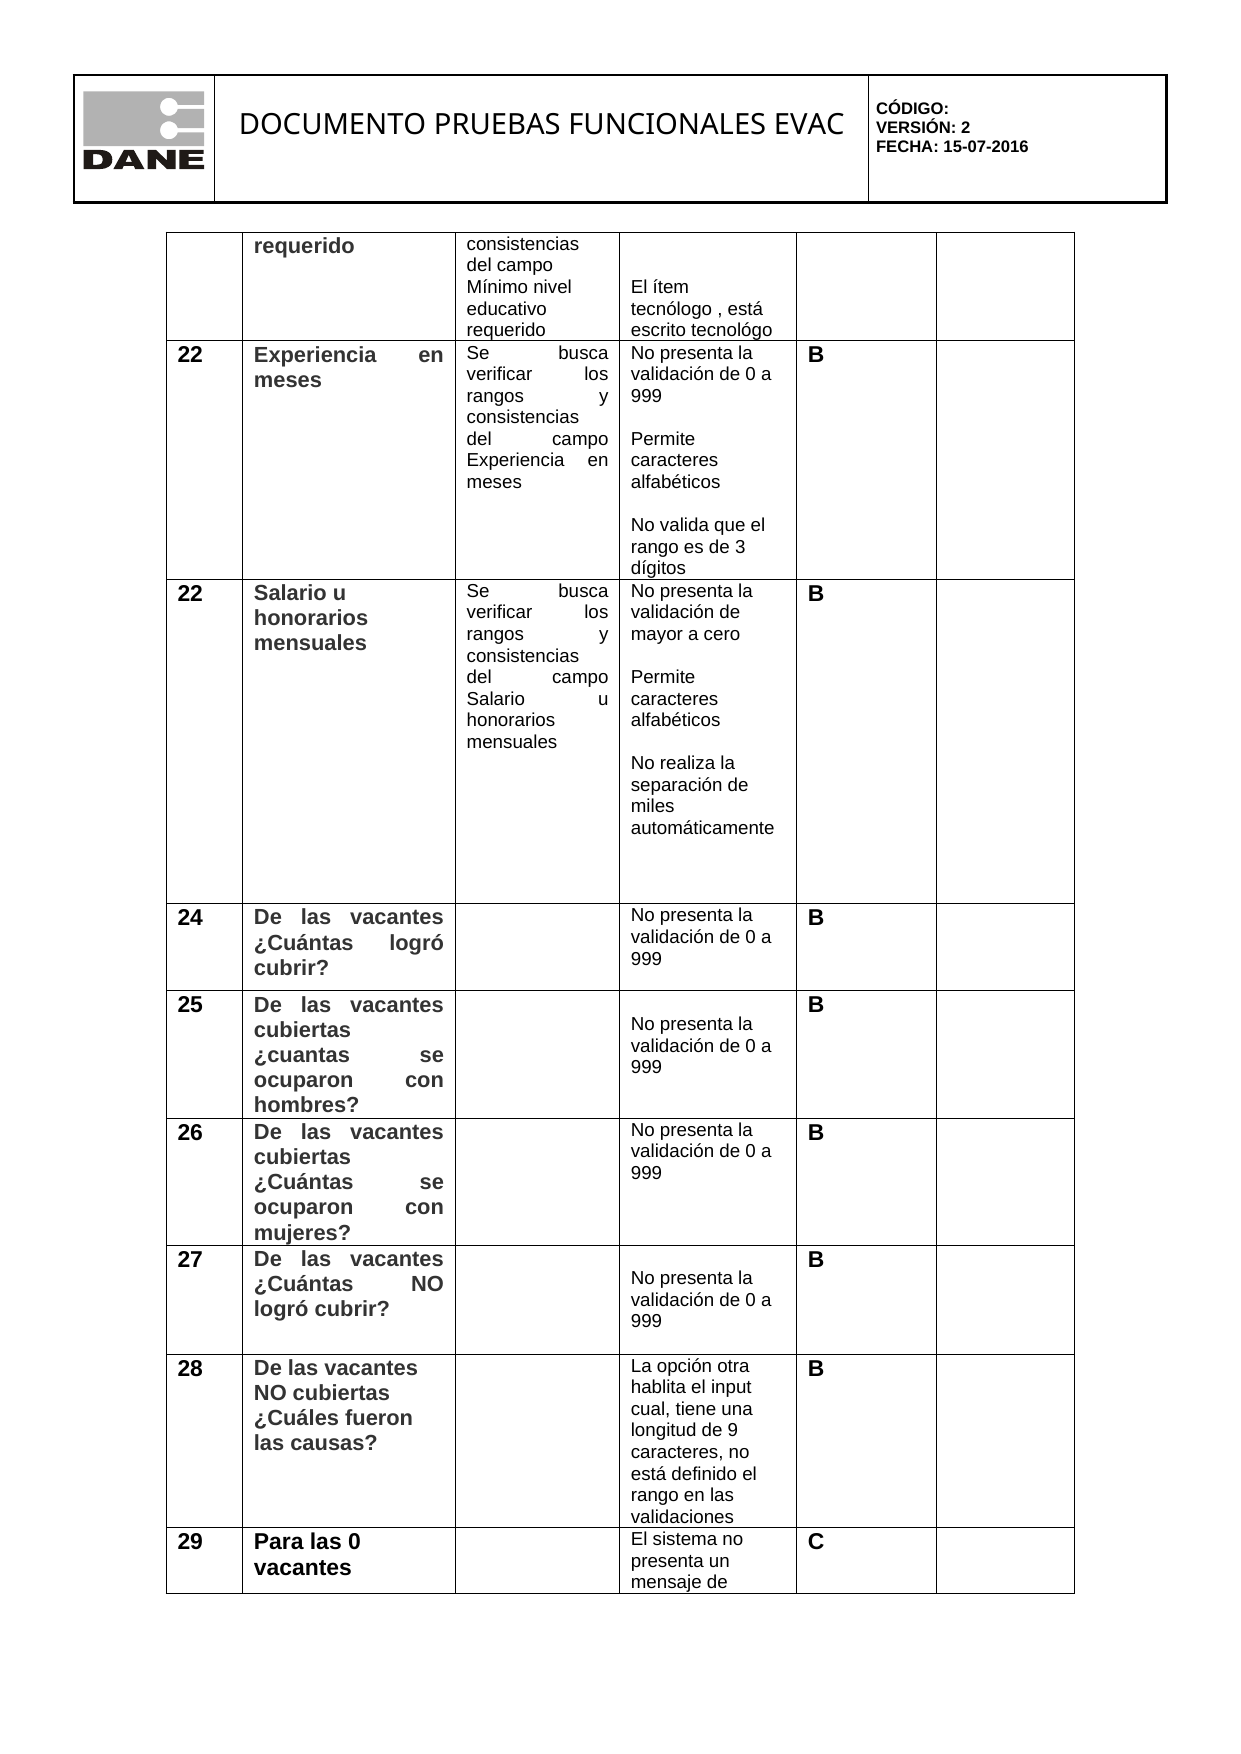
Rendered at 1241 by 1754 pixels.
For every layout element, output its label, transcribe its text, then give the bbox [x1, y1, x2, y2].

table_cell C [797, 233, 936, 340]
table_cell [620, 1528, 796, 1593]
table_cell C [797, 1528, 936, 1593]
table_cell La opción otra hablita el input cual, tiene una longitud de 9 caracteres, no está definido el rango en las validaciones [620, 1355, 796, 1527]
table_cell 29 [167, 1528, 242, 1593]
table_cell 3 [167, 233, 242, 340]
table_cell No presenta la validación de 0 a 999 [620, 991, 796, 1117]
table_cell B [797, 580, 936, 903]
table_cell B [797, 904, 936, 990]
table_cell [937, 1355, 1074, 1527]
table_cell B [797, 1246, 936, 1353]
table_cell No presenta la validación de 0 a 999 [620, 1246, 796, 1353]
table_cell Experiencia en meses [243, 341, 455, 579]
table_cell B [797, 1355, 936, 1527]
table_cell [456, 1528, 619, 1593]
table_cell 27 [167, 1246, 242, 1353]
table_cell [456, 233, 619, 340]
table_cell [243, 1528, 455, 1593]
table_cell 22 [167, 580, 242, 903]
table_cell [456, 991, 619, 1117]
table_cell No presenta la validación de 0 a 999 [620, 904, 796, 990]
table_cell [937, 233, 1074, 340]
table_cell [937, 904, 1074, 990]
table_cell 26 [167, 1119, 242, 1244]
table_cell [456, 904, 619, 990]
table_cell No presenta la validación de 0 a 999 [620, 1119, 796, 1244]
table_cell Se busca verificar los rangos y consistencias del campo Experiencia en meses [456, 341, 619, 579]
table_cell [937, 580, 1074, 903]
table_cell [620, 233, 796, 340]
table_cell 22 [167, 341, 242, 579]
table_cell De las vacantes ¿Cuántas logró cubrir? [243, 904, 455, 990]
table_cell De las vacantes ¿Cuántas NO logró cubrir? [243, 1246, 455, 1353]
table_cell De las vacantes cubiertas ¿Cuántas se ocuparon con mujeres? [351, 1119, 455, 1244]
table_cell Se busca verificar los rangos y consistencias del campo Salario u honorarios mensuales [456, 580, 619, 903]
table_cell No presenta la validación de 0 a 999 Permite caracteres alfabéticos No valida que el rango es de 3 dígitos [620, 341, 796, 579]
table_cell [937, 341, 1074, 579]
table_cell [937, 1246, 1074, 1353]
table_cell No presenta la validación de mayor a cero Permite caracteres alfabéticos No realiza la separación de miles automáticamente [620, 580, 796, 903]
table_cell [456, 1119, 619, 1244]
table_cell 28 [167, 1355, 242, 1527]
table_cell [243, 233, 455, 340]
table_cell [937, 1119, 1074, 1244]
table_cell 24 [167, 904, 242, 990]
table_cell [937, 991, 1074, 1117]
table_cell De las vacantes cubiertas ¿cuantas se ocuparon con hombres? [351, 991, 455, 1117]
table_cell [937, 1528, 1074, 1593]
table_cell Salario u honorarios mensuales [243, 580, 455, 903]
table_cell 25 [167, 991, 242, 1117]
table_cell B [797, 991, 936, 1117]
table_cell [456, 1355, 619, 1527]
table_cell [456, 1246, 619, 1353]
table_cell De las vacantes NO cubiertas ¿Cuáles fueron las causas? [243, 1355, 455, 1527]
table_cell B [797, 1119, 936, 1244]
table_cell B [797, 341, 936, 579]
